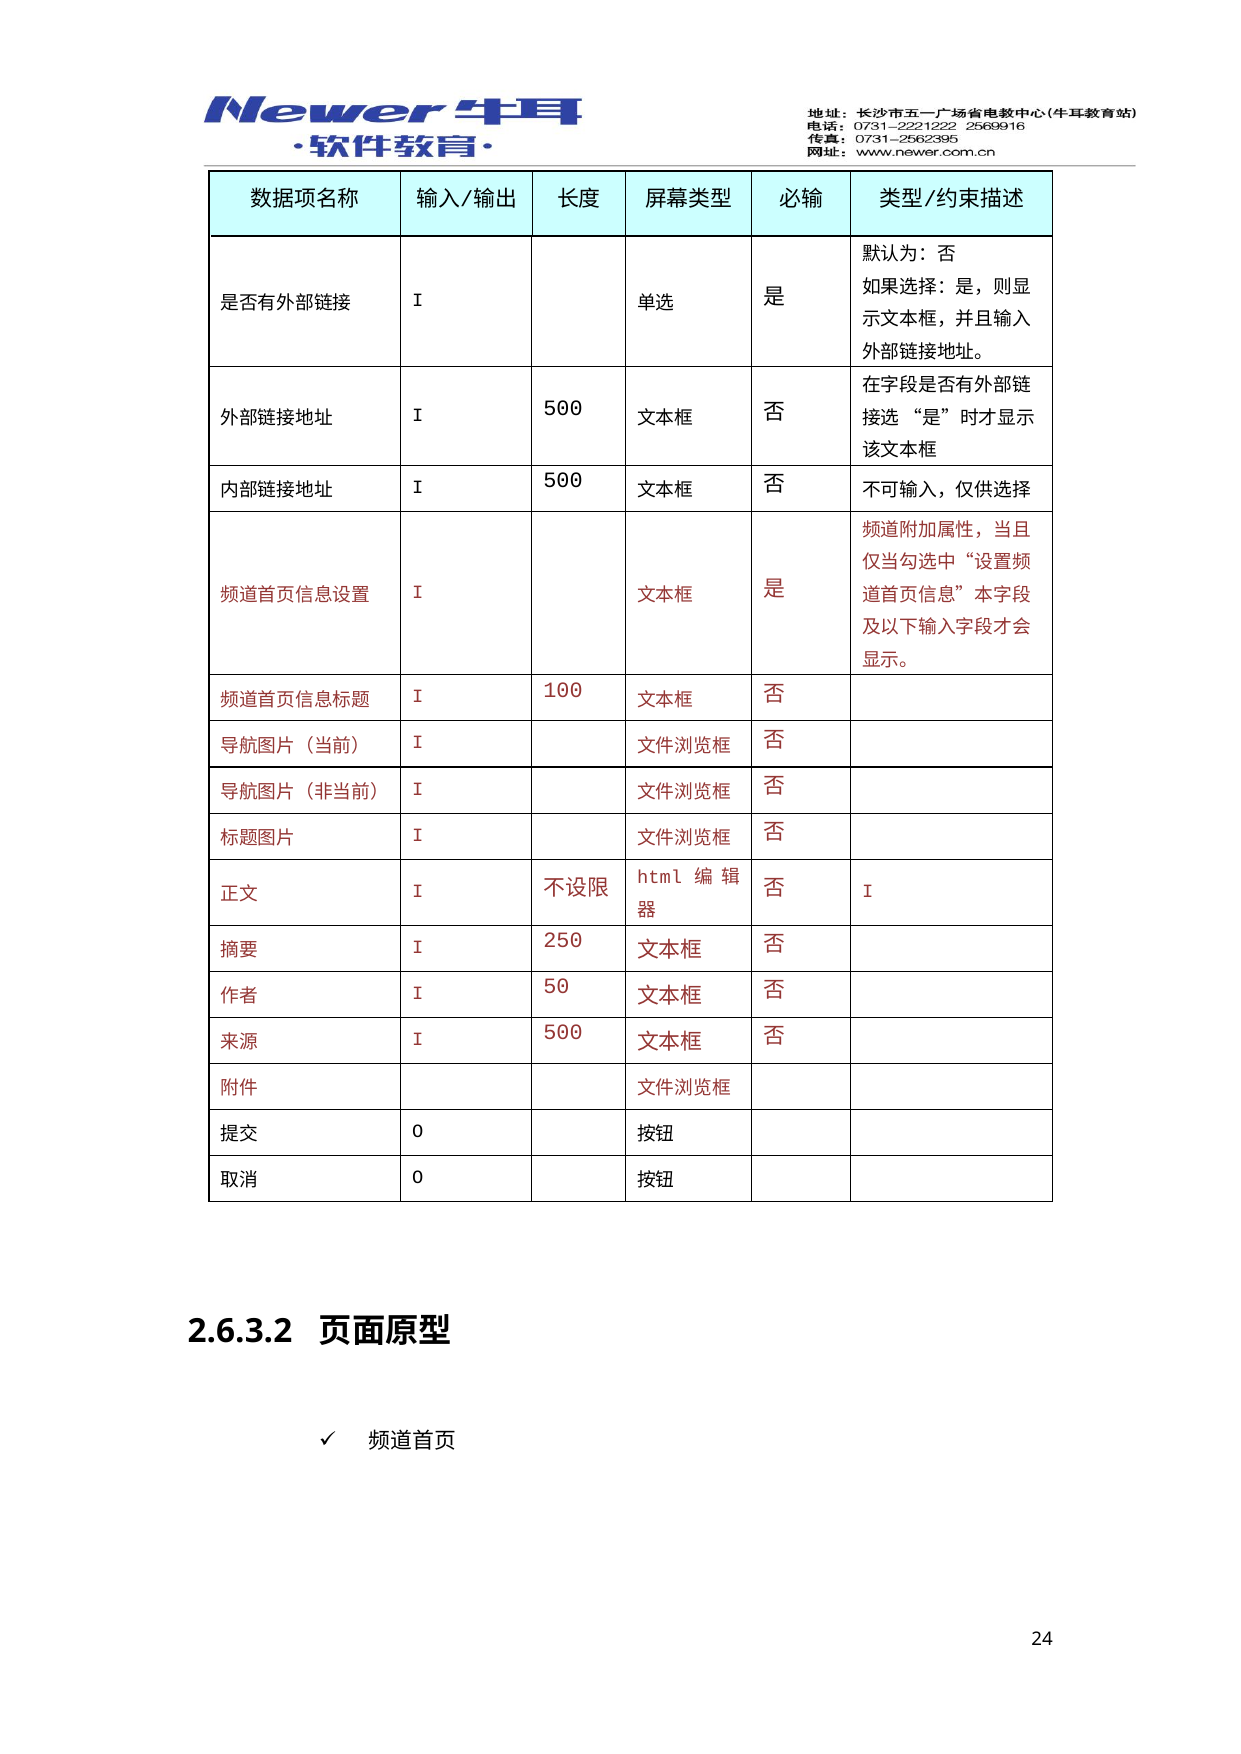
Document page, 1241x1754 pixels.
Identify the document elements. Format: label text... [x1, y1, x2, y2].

table_cell [752, 1156, 850, 1201]
table_cell I [401, 512, 531, 674]
table_header 长度 [533, 172, 625, 235]
table_cell [532, 814, 625, 858]
table_cell html编辑器 [626, 860, 751, 924]
table_cell 按钮 [626, 1110, 751, 1155]
table_cell 内部链接地址 [210, 466, 400, 511]
table_cell 否 [752, 926, 850, 971]
table_cell 单选 [626, 237, 751, 366]
table_header 输入/输出 [401, 172, 532, 235]
table_cell I [401, 237, 531, 366]
table_cell 文本框 [626, 367, 751, 465]
picture [187, 88, 1152, 167]
table_cell [752, 1110, 850, 1155]
table_cell [851, 926, 1052, 971]
table_cell I [401, 1018, 531, 1063]
table_cell [532, 237, 625, 366]
table_cell [532, 512, 625, 674]
table_cell I [401, 675, 531, 720]
table_cell 频道首页信息设置 [210, 512, 400, 674]
table_cell [752, 1064, 850, 1109]
table_cell [851, 972, 1052, 1017]
table_cell 外部链接地址 [210, 367, 400, 465]
table_cell [532, 721, 625, 766]
table_cell 作者 [210, 972, 400, 1017]
table_cell 是 [752, 512, 850, 674]
table_cell 文本框 [626, 466, 751, 511]
table_cell 默认为：否 如果选择：是，则显示文本框，并且输入外部链接地址。 [851, 237, 1052, 366]
table_cell 文本框 [626, 512, 751, 674]
table_cell [532, 768, 625, 812]
table_cell 导航图片（当前） [210, 721, 400, 766]
table_cell I [401, 721, 531, 766]
table_cell I [401, 768, 531, 812]
table_cell 否 [752, 768, 850, 812]
table_cell I [401, 466, 531, 511]
table_cell I [851, 860, 1052, 924]
table_cell I [401, 926, 531, 971]
table_cell 否 [752, 814, 850, 858]
table_cell I [401, 814, 531, 858]
table_cell 否 [752, 860, 850, 924]
table_cell 文本框 [626, 926, 751, 971]
table_cell 文件浏览框 [626, 1064, 751, 1109]
table_cell 是否有外部链接 [210, 237, 400, 366]
table_cell 按钮 [626, 1156, 751, 1201]
table_cell 标题图片 [210, 814, 400, 858]
table_cell [851, 814, 1052, 858]
table_header 数据项名称 [210, 172, 400, 235]
table_cell 正文 [210, 860, 400, 924]
table_cell I [401, 860, 531, 924]
table_cell 文本框 [626, 675, 751, 720]
table_cell I [401, 972, 531, 1017]
table_cell 否 [752, 466, 850, 511]
table_cell 导航图片（非当前） [210, 768, 400, 812]
table_cell 来源 [210, 1018, 400, 1063]
table_cell 50 [532, 972, 625, 1017]
table_cell 文件浏览框 [626, 814, 751, 858]
table_cell 在字段是否有外部链接选 “是”时才显示该文本框 [851, 367, 1052, 465]
table_cell 文本框 [626, 972, 751, 1017]
table_cell 文件浏览框 [626, 721, 751, 766]
table_cell 250 [532, 926, 625, 971]
table_header 必输 [752, 172, 850, 235]
table_cell 否 [752, 675, 850, 720]
table_cell [532, 1110, 625, 1155]
table_cell [851, 1110, 1052, 1155]
table_cell 否 [752, 1018, 850, 1063]
table_cell 不设限 [532, 860, 625, 924]
table_cell 100 [532, 675, 625, 720]
table_cell O [401, 1156, 531, 1201]
table_header 类型/约束描述 [851, 172, 1052, 235]
table_cell [532, 1064, 625, 1109]
table_cell 取消 [210, 1156, 400, 1201]
table_cell 附件 [210, 1064, 400, 1109]
table_cell [851, 1018, 1052, 1063]
table_cell 频道首页信息标题 [210, 675, 400, 720]
table_cell 否 [752, 721, 850, 766]
table_cell [851, 675, 1052, 720]
table_cell [851, 721, 1052, 766]
table_cell 是 [752, 237, 850, 366]
table_cell 频道附加属性，当且仅当勾选中“设置频道首页信息”本字段及以下输入字段才会显示。 [851, 512, 1052, 674]
table_cell [401, 1064, 531, 1109]
table_cell I [401, 367, 531, 465]
list 频道首页 [319, 1423, 1053, 1455]
subtitle 页面原型 [187, 1296, 1053, 1361]
table_header 屏幕类型 [626, 172, 751, 235]
table_cell 文本框 [626, 1018, 751, 1063]
table_cell 500 [532, 466, 625, 511]
table_cell 文件浏览框 [626, 768, 751, 812]
table_cell [851, 1064, 1052, 1109]
table_cell 500 [532, 1018, 625, 1063]
table_cell 摘要 [210, 926, 400, 971]
table_cell [851, 1156, 1052, 1201]
table_cell [532, 1156, 625, 1201]
table_cell 否 [752, 367, 850, 465]
table_cell [851, 768, 1052, 812]
table_cell 500 [532, 367, 625, 465]
table_cell 否 [752, 972, 850, 1017]
table_cell 提交 [210, 1110, 400, 1155]
table_cell O [401, 1110, 531, 1155]
table_cell 不可输入，仅供选择 [851, 466, 1052, 511]
